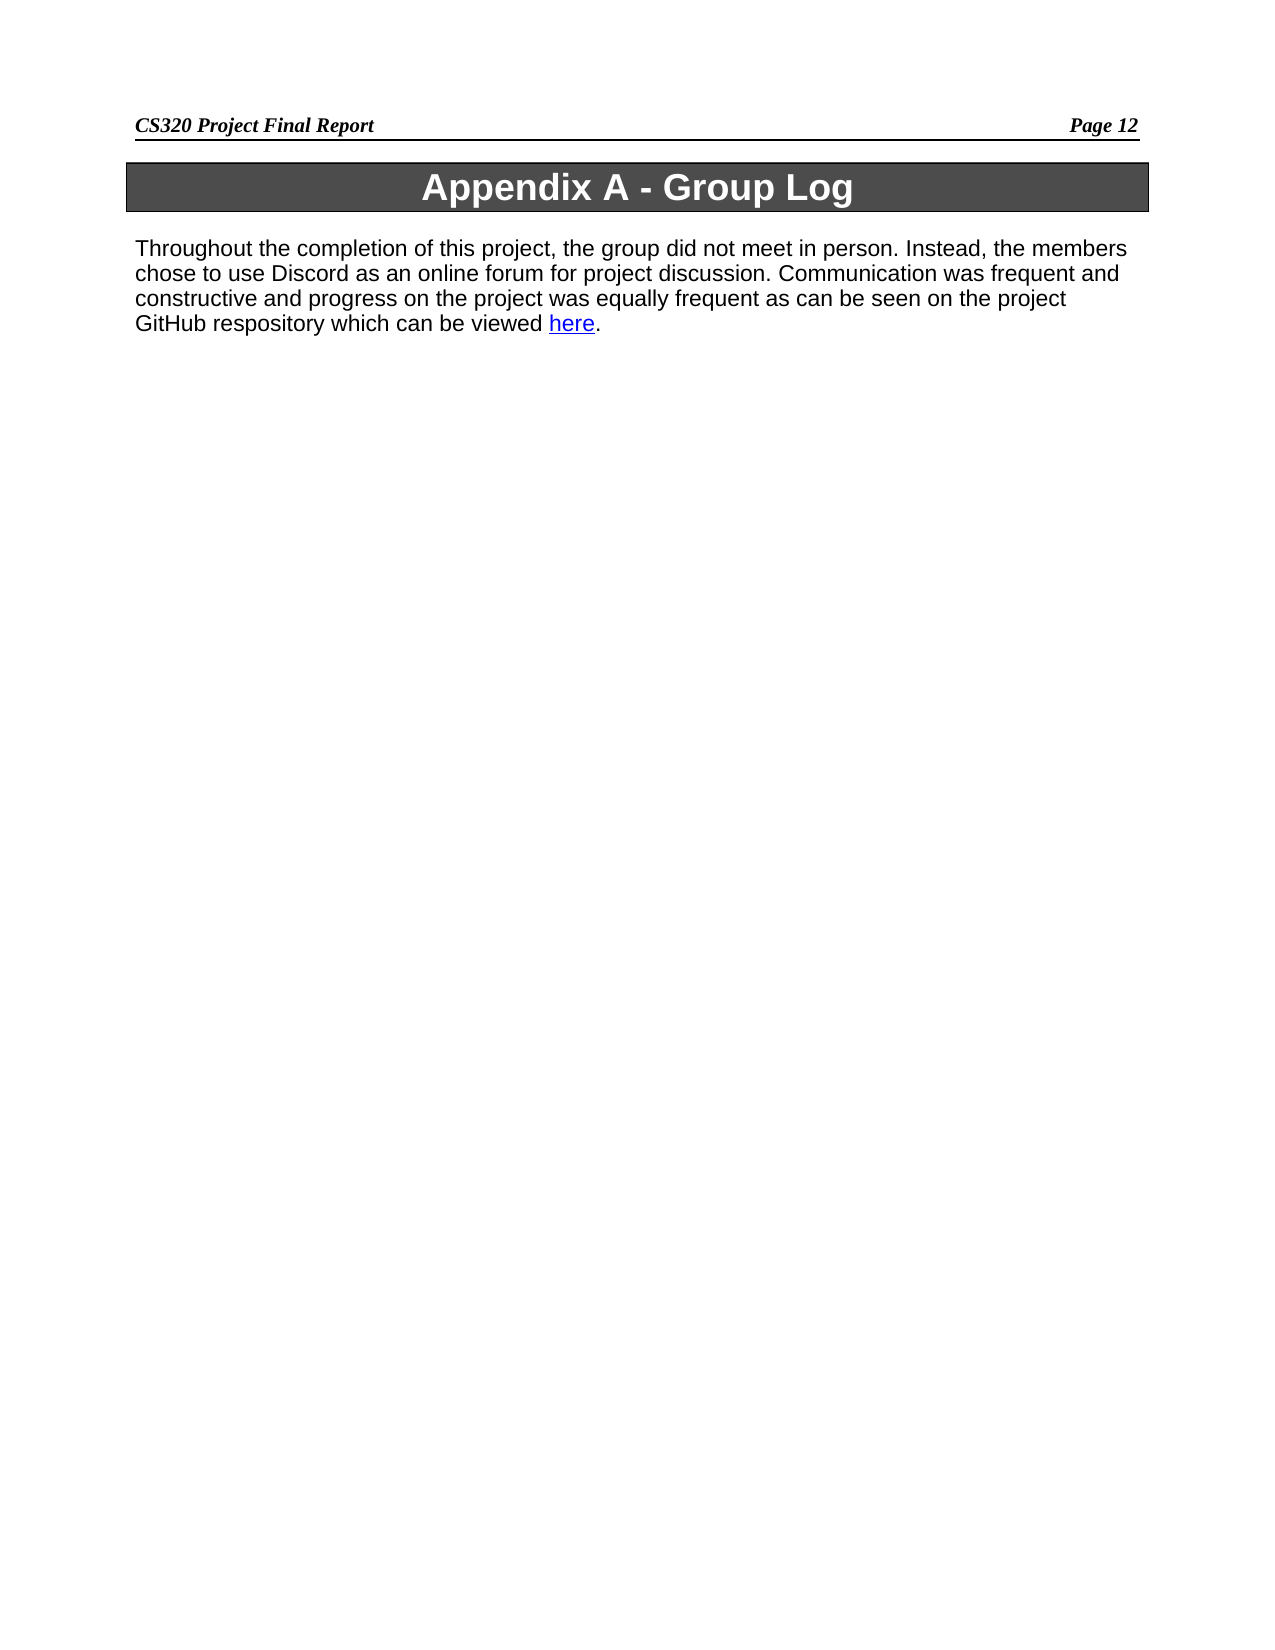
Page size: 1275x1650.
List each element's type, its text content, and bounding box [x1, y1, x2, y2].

text Throughout the completion of this project, the group did not meet in person. Instead, the members chose to use Discord as an online forum for project discussion. Communication was frequent and constructive and progress on the project was equally frequent as can be seen on the project GitHub respository which can be viewed here. [135, 237, 1140, 337]
text Appendix A - Group Log [127, 164, 1148, 211]
